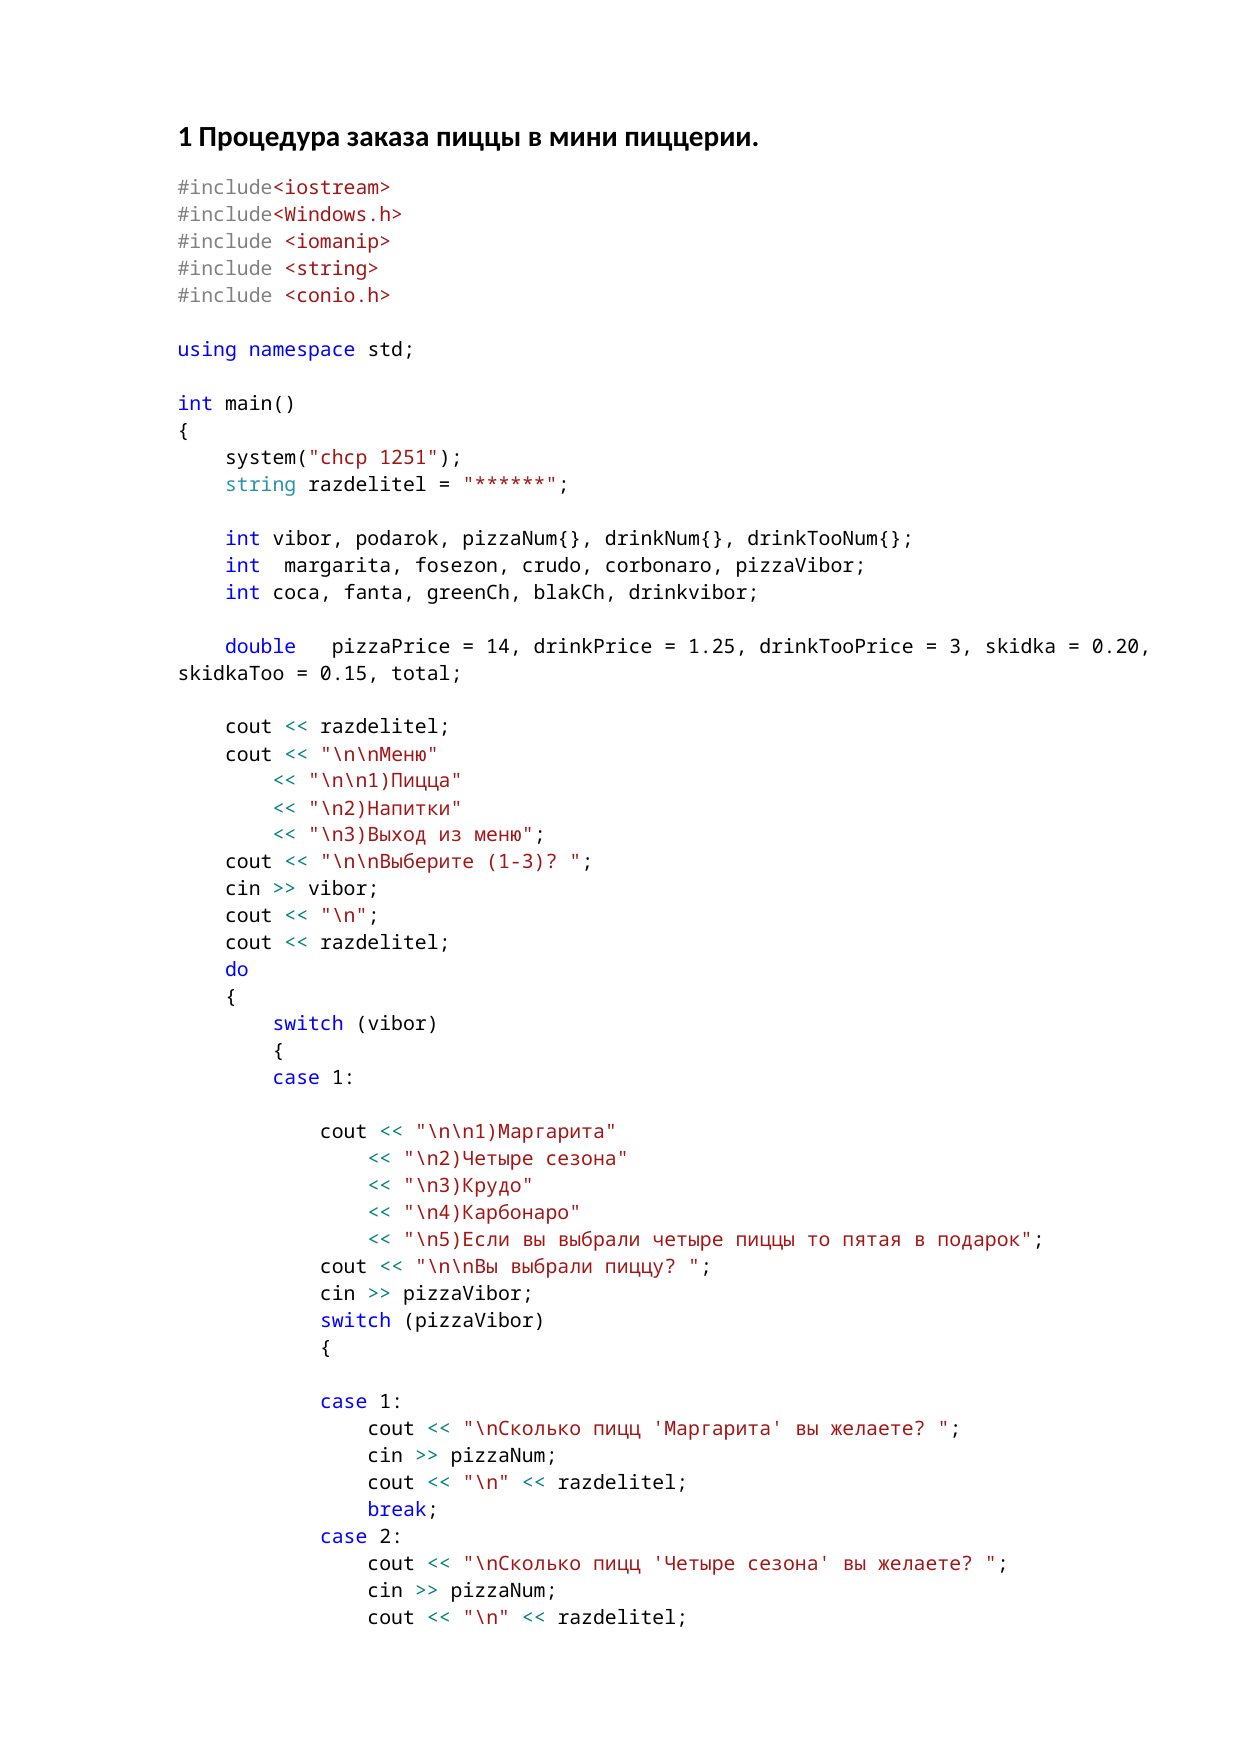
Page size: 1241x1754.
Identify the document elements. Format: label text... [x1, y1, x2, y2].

text case 2: [177, 1522, 1152, 1549]
text do [177, 956, 1152, 983]
text { [177, 1037, 1152, 1063]
text cout << razdelitel; [177, 713, 1152, 740]
text cout << "\nСколько пицц 'Маргарита' вы желаете? "; [177, 1414, 1152, 1441]
text system("chcp 1251"); [177, 443, 1152, 470]
text int coca, fanta, greenCh, blakCh, drinkvibor; [177, 578, 1152, 605]
text #include<iostream> [177, 173, 1152, 200]
text cout << "\n\nМеню" [177, 740, 1152, 767]
text int margarita, fosezon, crudo, corbonaro, pizzaVibor; [177, 551, 1152, 578]
text cout << "\n" << razdelitel; [177, 1468, 1152, 1495]
text cin >> pizzaVibor; [177, 1279, 1152, 1306]
text #include <iomanip> [177, 227, 1152, 254]
text << "\n2)Четыре сезона" [177, 1144, 1152, 1171]
text #include <string> [177, 254, 1152, 281]
text break; [177, 1495, 1152, 1522]
text #include<Windows.h> [177, 200, 1152, 227]
text cout << "\nСколько пицц 'Четыре сезона' вы желаете? "; [177, 1549, 1152, 1576]
text cout << razdelitel; [177, 929, 1152, 956]
text cout << "\n\nВы выбрали пиццу? "; [177, 1252, 1152, 1279]
text << "\n3)Выход из меню"; [177, 821, 1152, 848]
text using namespace std; [177, 335, 1152, 362]
text { [177, 1333, 1152, 1360]
text 1 Процедура заказа пиццы в мини пиццерии. [177, 118, 1152, 154]
text double pizzaPrice = 14, drinkPrice = 1.25, drinkTooPrice = 3, skidka = 0.20, skidkaToo = 0.15, total; [177, 632, 1152, 686]
text cout << "\n\nВыберите (1-3)? "; [177, 848, 1152, 875]
text << "\n2)Напитки" [177, 794, 1152, 821]
text { [177, 983, 1152, 1009]
text string razdelitel = "******"; [177, 470, 1152, 497]
text int main() [177, 389, 1152, 416]
text cin >> vibor; [177, 875, 1152, 902]
text cin >> pizzaNum; [177, 1441, 1152, 1468]
text cout << "\n" << razdelitel; [177, 1603, 1152, 1630]
text cout << "\n"; [177, 902, 1152, 929]
text int vibor, podarok, pizzaNum{}, drinkNum{}, drinkTooNum{}; [177, 524, 1152, 551]
text << "\n4)Карбонаро" [177, 1198, 1152, 1225]
text case 1: [177, 1387, 1152, 1414]
text #include <conio.h> [177, 281, 1152, 308]
text cout << "\n\n1)Маргарита" [177, 1117, 1152, 1144]
text << "\n5)Если вы выбрали четыре пиццы то пятая в подарок"; [177, 1225, 1152, 1252]
text << "\n\n1)Пицца" [177, 767, 1152, 794]
text switch (vibor) [177, 1009, 1152, 1037]
text switch (pizzaVibor) [177, 1306, 1152, 1333]
text cin >> pizzaNum; [177, 1576, 1152, 1603]
text << "\n3)Крудо" [177, 1171, 1152, 1198]
text case 1: [177, 1063, 1152, 1091]
text { [177, 416, 1152, 443]
